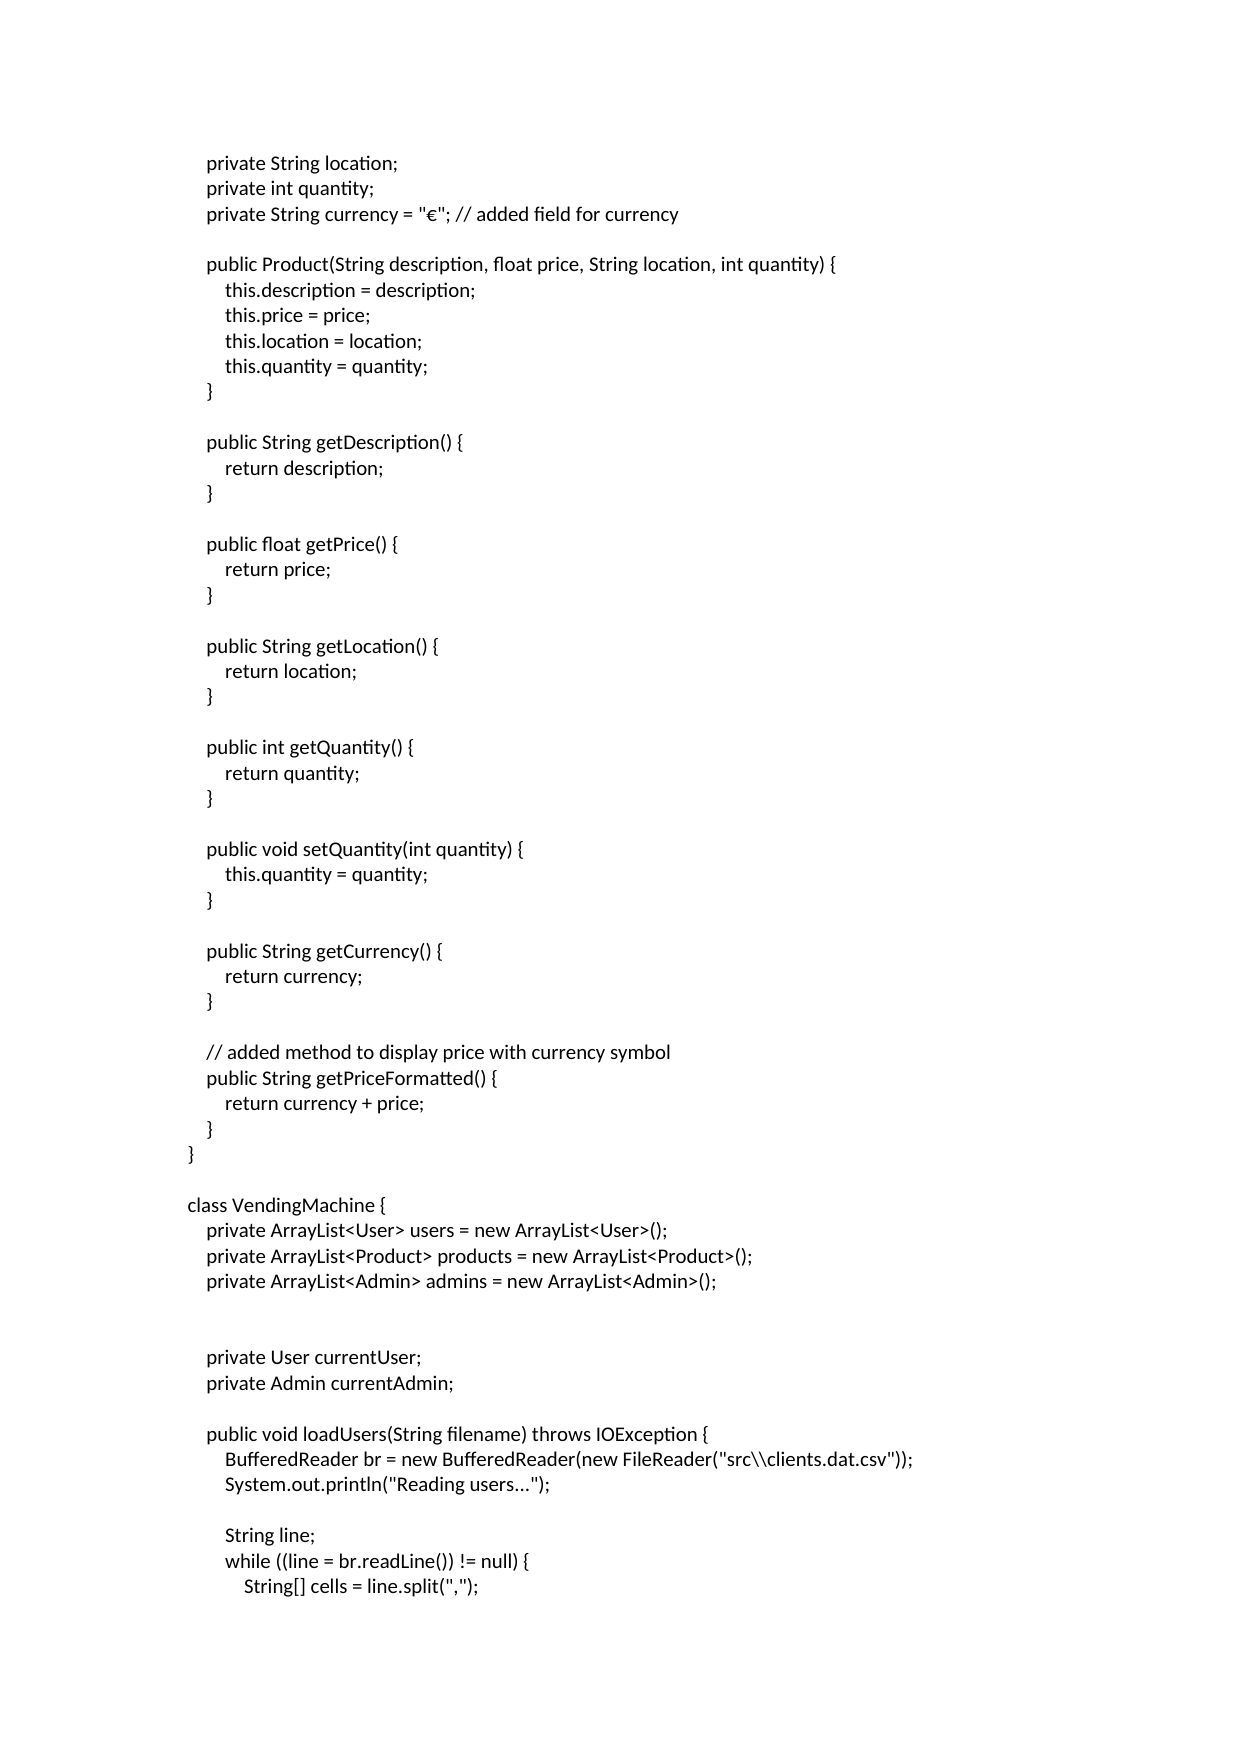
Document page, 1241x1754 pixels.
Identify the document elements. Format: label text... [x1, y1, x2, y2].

text String[] cells = line.split(","); [187, 1573, 1053, 1599]
text private ArrayList<Admin> admins = new ArrayList<Admin>(); [187, 1268, 1053, 1294]
text public String getLocation() { [187, 633, 1053, 658]
text return quantity; [187, 760, 1053, 785]
text this.location = location; [187, 328, 1053, 353]
text public void loadUsers(String filename) throws IOException { [187, 1421, 1053, 1446]
text this.quantity = quantity; [187, 353, 1053, 379]
text } [187, 684, 1053, 709]
text private User currentUser; [187, 1344, 1053, 1370]
text } [187, 480, 1053, 506]
text private ArrayList<User> users = new ArrayList<User>(); [187, 1217, 1053, 1243]
text while ((line = br.readLine()) != null) { [187, 1548, 1053, 1573]
text BufferedReader br = new BufferedReader(new FileReader("src\\clients.dat.csv")); [187, 1446, 1053, 1472]
text } [187, 1141, 1053, 1167]
text return description; [187, 455, 1053, 480]
text } [187, 887, 1053, 912]
text this.description = description; [187, 277, 1053, 302]
text this.quantity = quantity; [187, 862, 1053, 887]
text System.out.println("Reading users..."); [187, 1472, 1053, 1497]
text public String getPriceFormatted() { [187, 1065, 1053, 1090]
text } [187, 379, 1053, 404]
text public int getQuantity() { [187, 734, 1053, 760]
text return currency + price; [187, 1090, 1053, 1116]
text } [187, 1116, 1053, 1141]
text private String location; [187, 150, 1053, 175]
text private ArrayList<Product> products = new ArrayList<Product>(); [187, 1243, 1053, 1268]
text public String getCurrency() { [187, 938, 1053, 963]
text private int quantity; [187, 175, 1053, 201]
text public Product(String description, float price, String location, int quantity) { [187, 252, 1053, 277]
text return price; [187, 557, 1053, 582]
text public float getPrice() { [187, 531, 1053, 557]
text String line; [187, 1522, 1053, 1548]
text } [187, 582, 1053, 607]
text } [187, 989, 1053, 1014]
text } [187, 785, 1053, 811]
text return location; [187, 658, 1053, 684]
text this.price = price; [187, 302, 1053, 328]
text class VendingMachine { [187, 1192, 1053, 1217]
text return currency; [187, 963, 1053, 989]
text private String currency = "€"; // added field for currency [187, 201, 1053, 226]
text private Admin currentAdmin; [187, 1370, 1053, 1395]
text // added method to display price with currency symbol [187, 1039, 1053, 1065]
text public void setQuantity(int quantity) { [187, 836, 1053, 862]
text public String getDescription() { [187, 429, 1053, 455]
